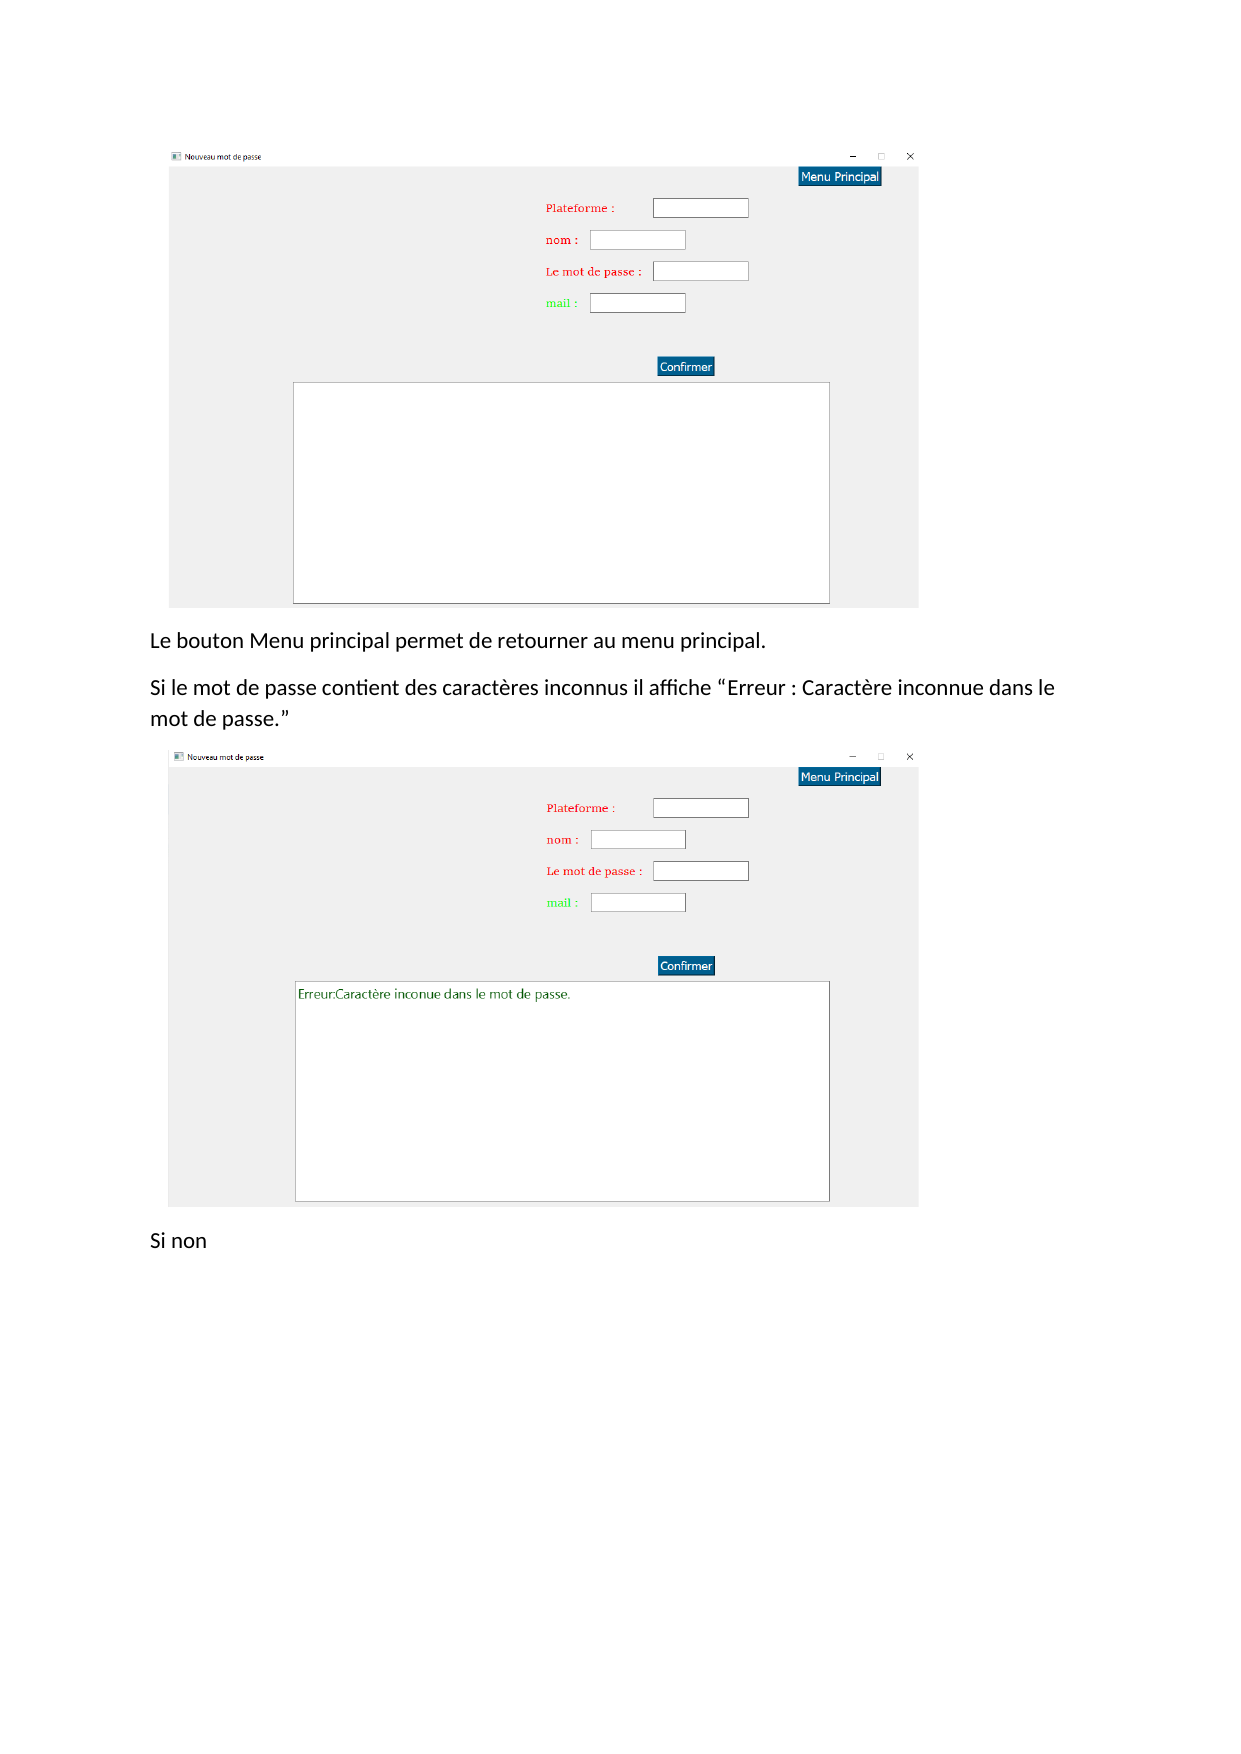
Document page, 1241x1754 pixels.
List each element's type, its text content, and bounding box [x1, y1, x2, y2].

text Le bouton Menu principal permet de retourner au menu principal. [150, 627, 1090, 655]
text Si le mot de passe contient des caractères inconnus il affiche “Erreur : Caractère inconnue dans le mot de passe.” [150, 673, 1090, 732]
text Si non [150, 1226, 1090, 1254]
